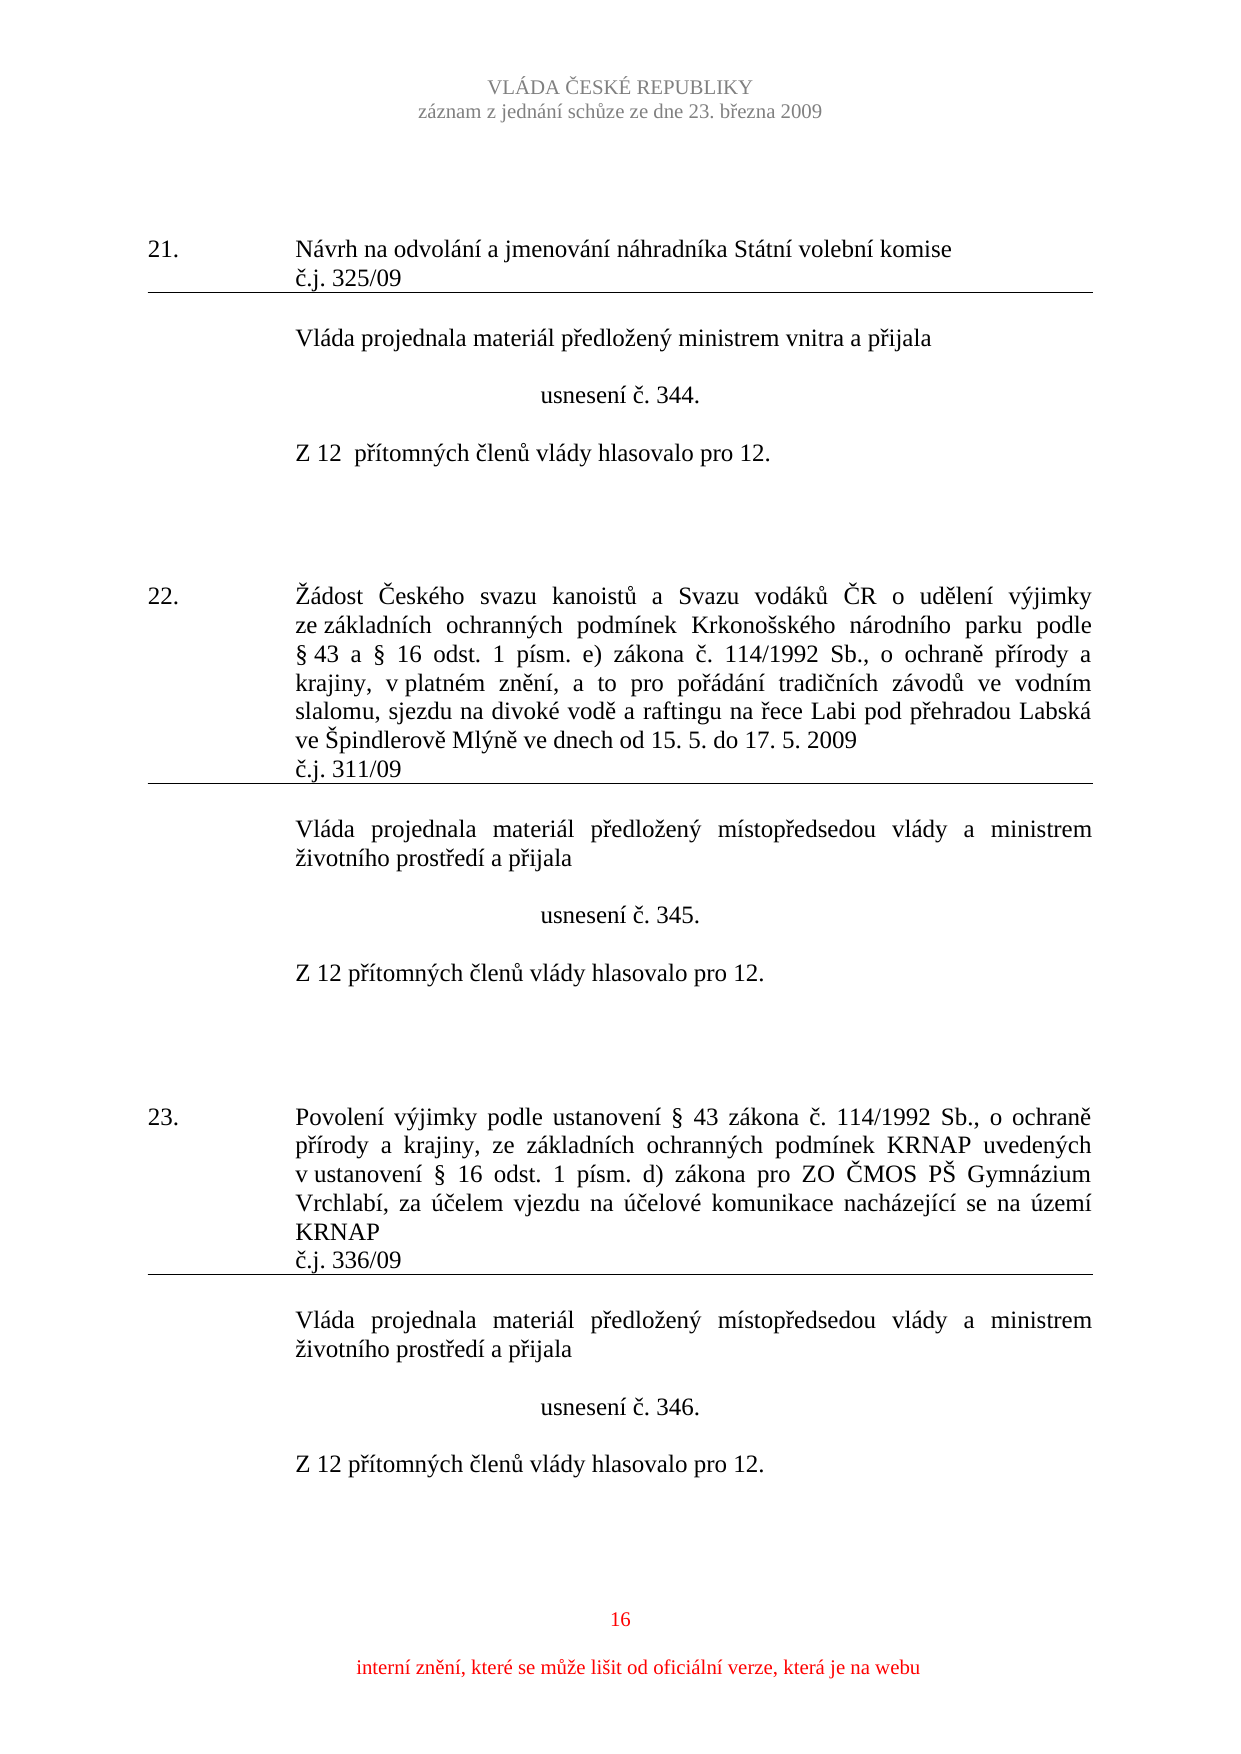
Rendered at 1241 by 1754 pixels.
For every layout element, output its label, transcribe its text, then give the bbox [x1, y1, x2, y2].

text č.j. 336/09 [148, 1245, 1093, 1274]
text č.j. 325/09 [148, 263, 1093, 291]
text usnesení č. 345. [148, 900, 1093, 929]
text Z 12 přítomných členů vlády hlasovalo pro 12. [148, 958, 1093, 987]
text č.j. 311/09 [148, 754, 1093, 783]
text usnesení č. 344. [148, 380, 1093, 409]
text 22. Žádost Českého svazu kanoistů a Svazu vodáků ČR o udělení výjimky ze základních ochranných podmínek Krkonošského národního parku podle § 43 a § 16 odst. 1 písm. e) zákona č. 114/1992 Sb., o ochraně přírody a krajiny, v platném znění, a to pro pořádání tradičních závodů ve vodním slalomu, sjezdu na divoké vodě a raftingu na řece Labi pod přehradou Labská ve Špindlerově Mlýně ve dnech od 15. 5. do 17. 5. 2009 [148, 581, 1093, 754]
text Z 12 přítomných členů vlády hlasovalo pro 12. [148, 1449, 1093, 1478]
text 21. Návrh na odvolání a jmenování náhradníka Státní volební komise [148, 234, 1093, 263]
text usnesení č. 346. [148, 1392, 1093, 1420]
text Vláda projednala materiál předložený místopředsedou vlády a ministrem životního prostředí a přijala [148, 814, 1093, 872]
text Vláda projednala materiál předložený ministrem vnitra a přijala [148, 323, 1093, 351]
text 23. Povolení výjimky podle ustanovení § 43 zákona č. 114/1992 Sb., o ochraně přírody a krajiny, ze základních ochranných podmínek KRNAP uvedených v ustanovení § 16 odst. 1 písm. d) zákona pro ZO ČMOS PŠ Gymnázium Vrchlabí, za účelem vjezdu na účelové komunikace nacházející se na území KRNAP [148, 1102, 1093, 1245]
text Vláda projednala materiál předložený místopředsedou vlády a ministrem životního prostředí a přijala [148, 1305, 1093, 1363]
text Z 12 přítomných členů vlády hlasovalo pro 12. [148, 438, 1093, 466]
